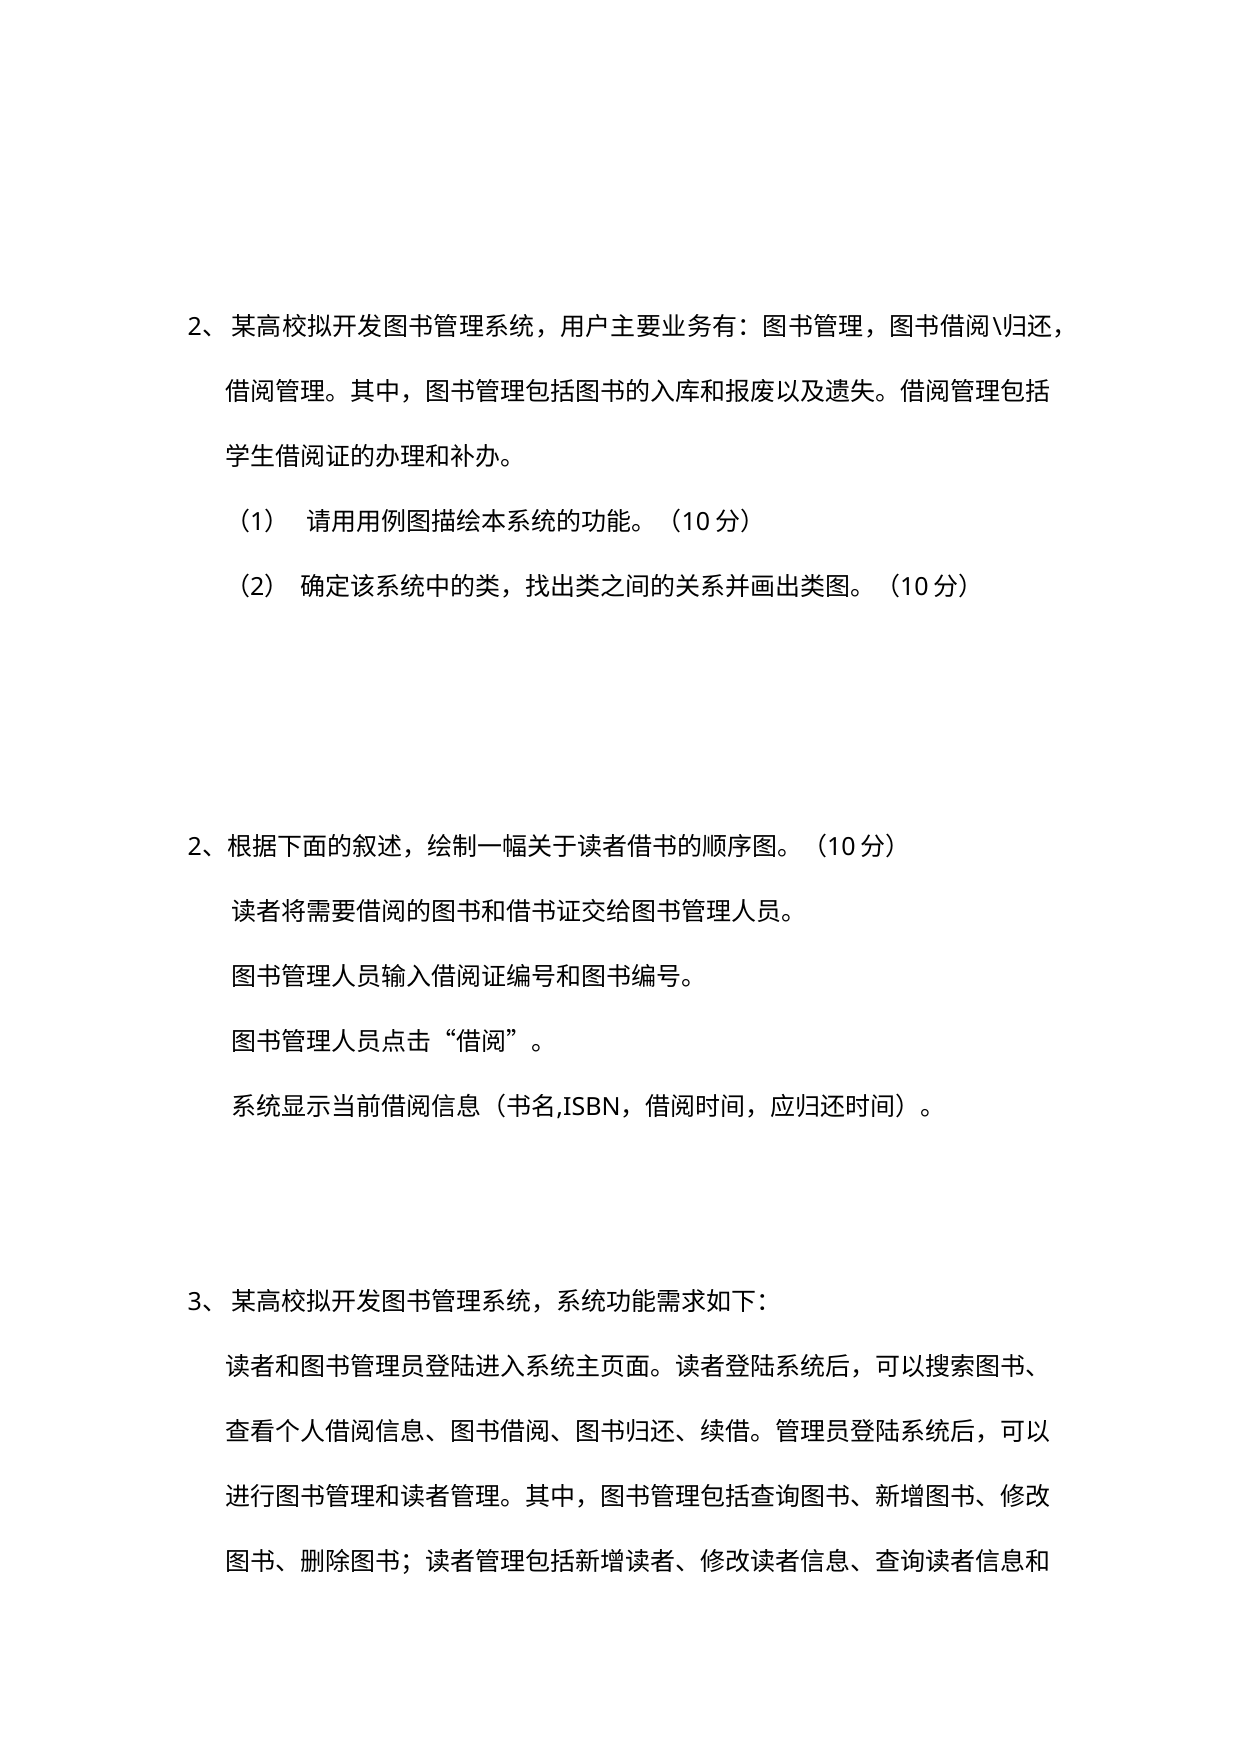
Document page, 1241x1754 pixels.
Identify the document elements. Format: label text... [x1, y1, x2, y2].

list 请用用例图描绘本系统的功能。（10分） [225, 487, 1053, 552]
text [225, 1332, 1053, 1592]
list 图书管理人员输入借阅证编号和图书编号。 [187, 942, 1053, 1007]
list 2、根据下面的叙述，绘制一幅关于读者借书的顺序图。（10分） [187, 812, 1053, 877]
list 图书管理人员点击“借阅”。 [187, 1007, 1053, 1072]
list 系统显示当前借阅信息（书名,ISBN，借阅时间，应归还时间）。 [187, 1072, 1053, 1137]
list 某高校拟开发图书管理系统，用户主要业务有：图书管理，图书借阅\归还，借阅管理。其中，图书管理包括图书的入库和报废以及遗失。借阅管理包括学生借阅证的办理和补办。 [187, 292, 1053, 487]
list 某高校拟开发图书管理系统，系统功能需求如下： [187, 1267, 1053, 1332]
list 确定该系统中的类，找出类之间的关系并画出类图。（10分） [225, 552, 1053, 617]
list 读者将需要借阅的图书和借书证交给图书管理人员。 [187, 877, 1053, 942]
